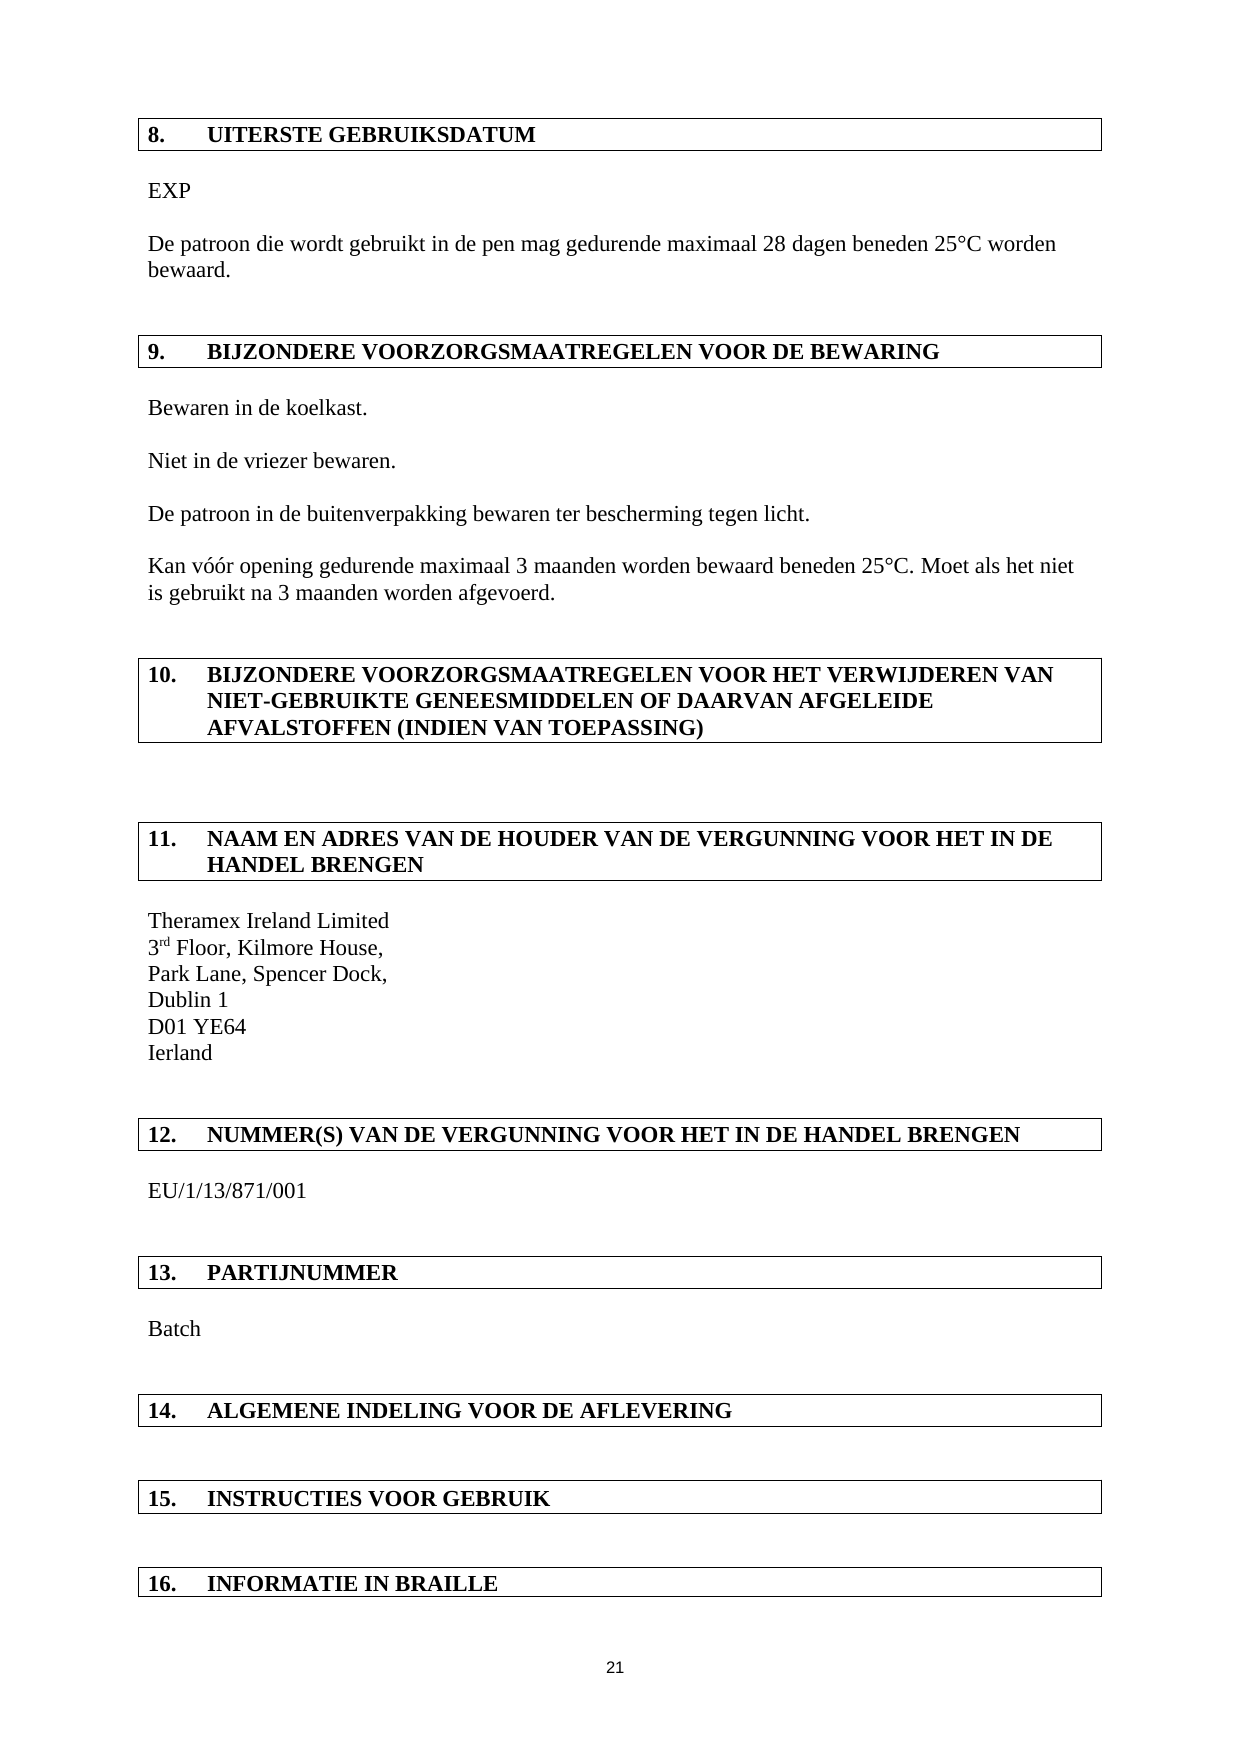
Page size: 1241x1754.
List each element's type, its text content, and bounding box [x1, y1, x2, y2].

text 8. UITERSTE GEBRUIKSDATUM [139, 119, 1101, 150]
text De patroon in de buitenverpakking bewaren ter bescherming tegen licht. [148, 499, 1092, 526]
text 15. INSTRUCTIES VOOR GEBRUIK [139, 1481, 1101, 1513]
text Bewaren in de koelkast. [148, 394, 1092, 421]
text Park Lane, Spencer Dock, [148, 960, 1092, 986]
text De patroon die wordt gebruikt in de pen mag gedurende maximaal 28 dagen beneden 25°C worden bewaard. [148, 230, 1092, 282]
text D01 YE64 [148, 1013, 1092, 1039]
text 13. PARTIJNUMMER [139, 1257, 1101, 1288]
text Kan vóór opening gedurende maximaal 3 maanden worden bewaard beneden 25°C. Moet als het niet is gebruikt na 3 maanden worden afgevoerd. [148, 552, 1092, 605]
text 3rd Floor, Kilmore House, [148, 934, 1092, 960]
text 11. NAAM EN ADRES VAN DE HOUDER VAN DE VERGUNNING VOOR HET IN DE HANDEL BRENGEN [139, 823, 1101, 880]
text 14. ALGEMENE INDELING VOOR DE AFLEVERING [139, 1395, 1101, 1426]
text Batch [148, 1315, 1092, 1342]
text Niet in de vriezer bewaren. [148, 447, 1092, 473]
text 10. BIJZONDERE VOORZORGSMAATREGELEN VOOR HET VERWIJDEREN VAN NIET-GEBRUIKTE GENEESMIDDELEN OF DAARVAN AFGELEIDE AFVALSTOFFEN (INDIEN VAN TOEPASSING) [139, 659, 1101, 742]
text Theramex Ireland Limited [148, 907, 1092, 934]
text 12. NUMMER(S) VAN DE VERGUNNING VOOR HET IN DE HANDEL BRENGEN [139, 1119, 1101, 1150]
text EU/1/13/871/001 [148, 1177, 1092, 1203]
text 9. BIJZONDERE VOORZORGSMAATREGELEN VOOR DE BEWARING [139, 336, 1101, 367]
text EXP [148, 177, 1092, 203]
text 16. INFORMATIE IN BRAILLE [139, 1568, 1101, 1596]
text Dublin 1 [148, 986, 1092, 1013]
text Ierland [148, 1039, 1092, 1066]
